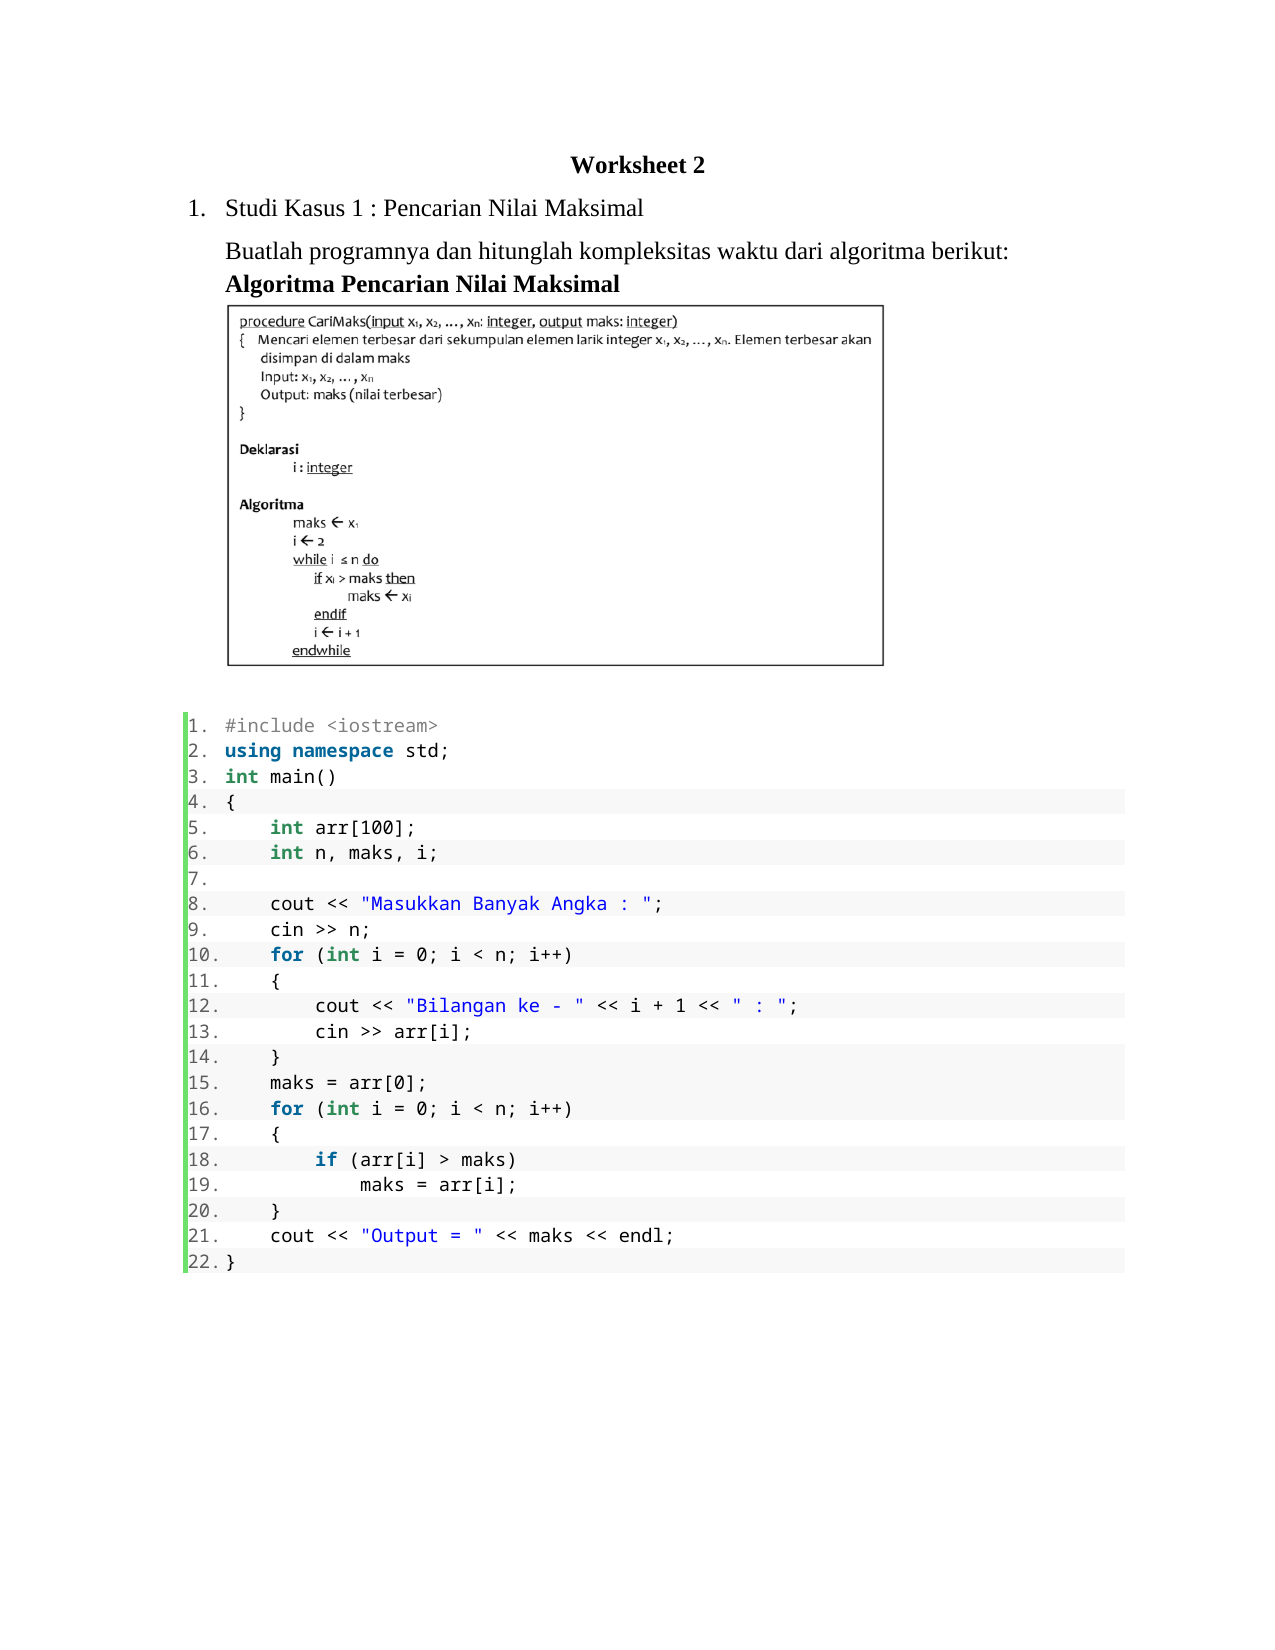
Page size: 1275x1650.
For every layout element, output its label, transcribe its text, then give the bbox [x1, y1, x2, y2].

list { [188, 789, 1125, 814]
list { [188, 967, 1125, 993]
list int arr[100]; [188, 814, 1125, 840]
list int main() [188, 763, 1125, 789]
list cout << "Bilangan ke - " << i + 1 << " : "; [188, 993, 1125, 1018]
list int n, maks, i; [188, 840, 1125, 865]
list { [188, 1120, 1125, 1146]
list #include <iostream> [188, 712, 1125, 738]
list cin >> arr[i]; [188, 1018, 1125, 1044]
list cin >> n; [188, 916, 1125, 942]
list Algoritma Pencarian Nilai Maksimal [225, 269, 1125, 298]
list maks = arr[0]; [188, 1069, 1125, 1095]
list using namespace std; [188, 738, 1125, 763]
list if (arr[i] > maks) [188, 1146, 1125, 1171]
list } [188, 1248, 1125, 1273]
list cout << "Masukkan Banyak Angka : "; [188, 891, 1125, 916]
list maks = arr[i]; [188, 1171, 1125, 1197]
list } [188, 1044, 1125, 1069]
list Studi Kasus 1 : Pencarian Nilai Maksimal [187, 193, 1125, 222]
list Buatlah programnya dan hitunglah kompleksitas waktu dari algoritma berikut: [225, 236, 1125, 265]
list for (int i = 0; i < n; i++) [188, 1095, 1125, 1120]
list for (int i = 0; i < n; i++) [188, 942, 1125, 967]
text Worksheet 2 [150, 150, 1125, 179]
list } [188, 1197, 1125, 1222]
picture [225, 302, 888, 669]
list cout << "Output = " << maks << endl; [188, 1222, 1125, 1248]
